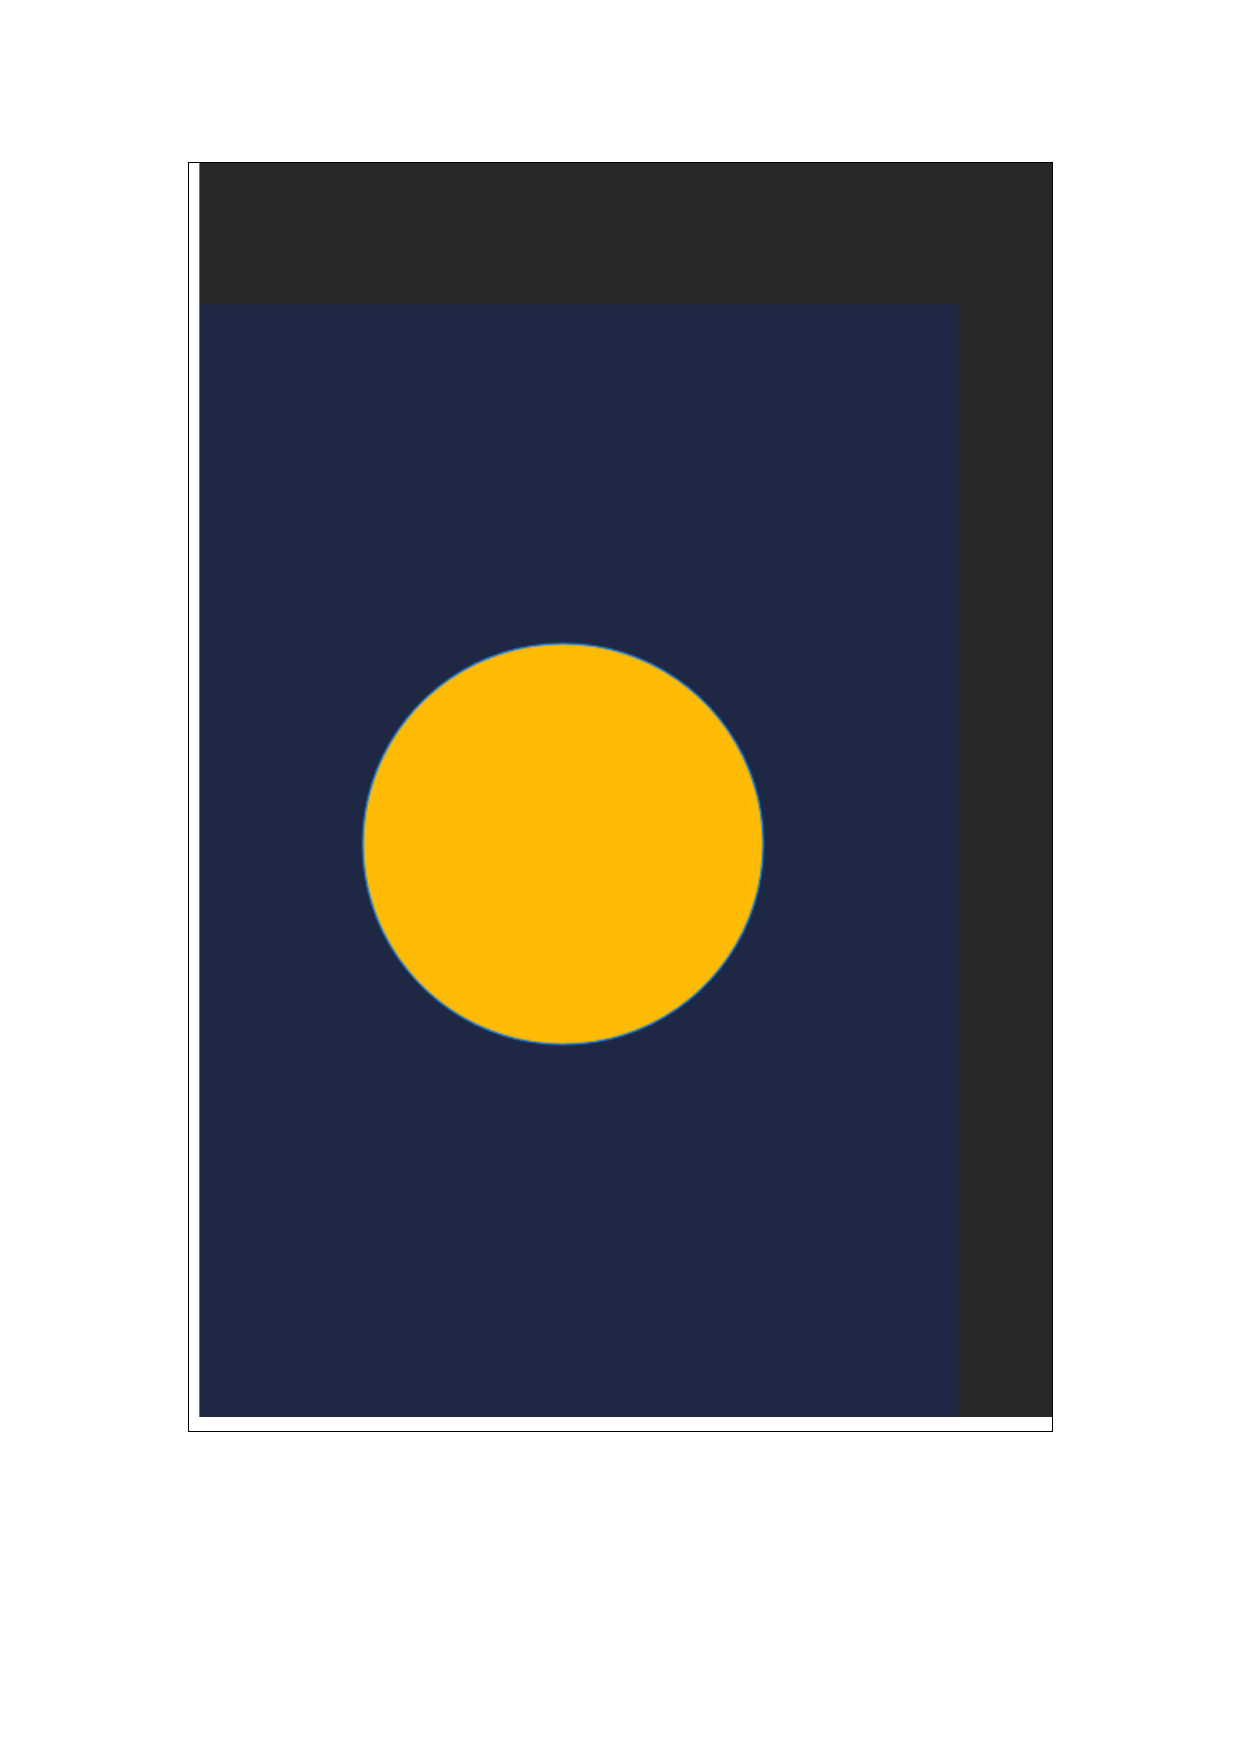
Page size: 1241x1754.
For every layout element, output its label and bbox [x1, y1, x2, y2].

picture [199, 163, 1053, 1417]
table_header [189, 163, 1052, 1431]
